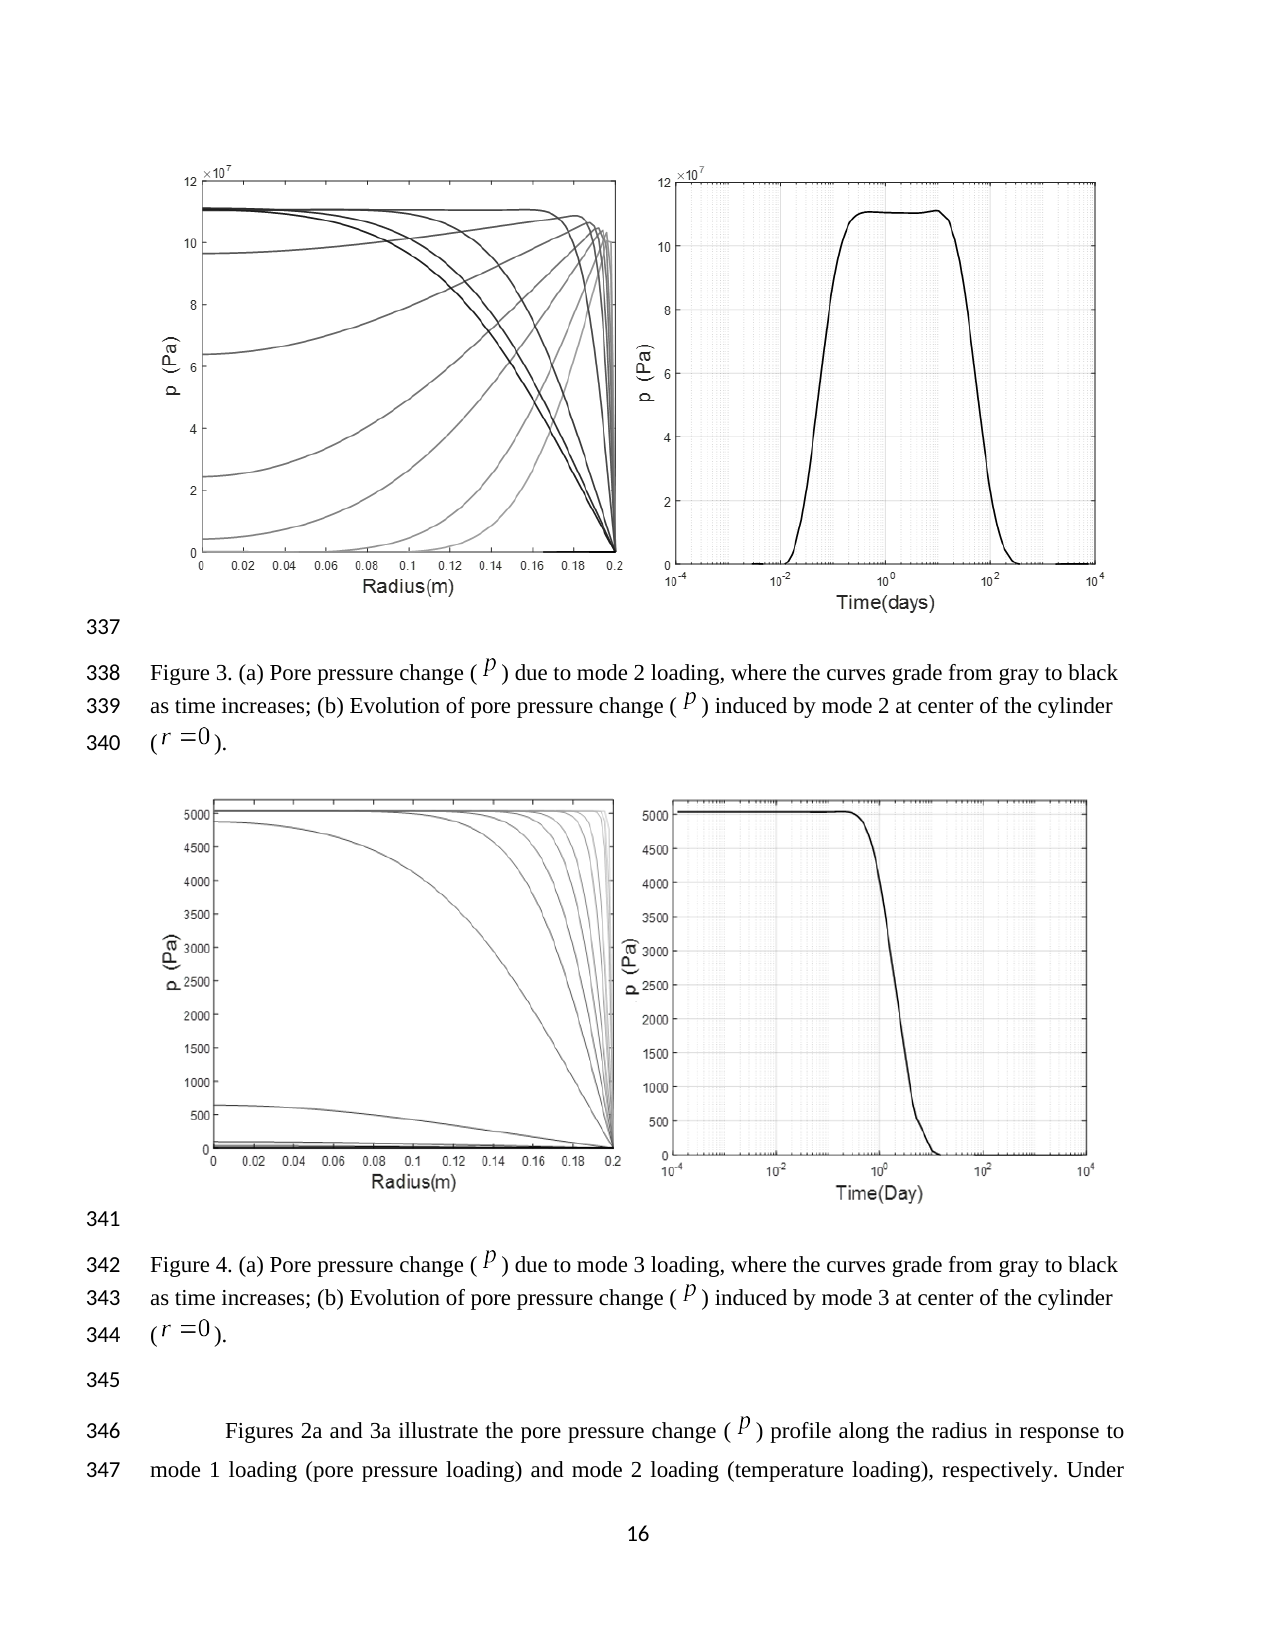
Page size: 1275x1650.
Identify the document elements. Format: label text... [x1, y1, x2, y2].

text Figure 3. (a) Pore pressure change () due to mode 2 loading, where the curves grade from gray to black as time increases; (b) Evolution of pore pressure change () induced by mode 2 at center of the cylinder (). [150, 653, 1125, 756]
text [150, 1411, 1125, 1482]
text Figure 4. (a) Pore pressure change () due to mode 3 loading, where the curves grade from gray to black as time increases; (b) Evolution of pore pressure change () induced by mode 3 at center of the cylinder (). [150, 1246, 1125, 1348]
picture [150, 150, 1125, 635]
picture [150, 774, 1125, 1227]
